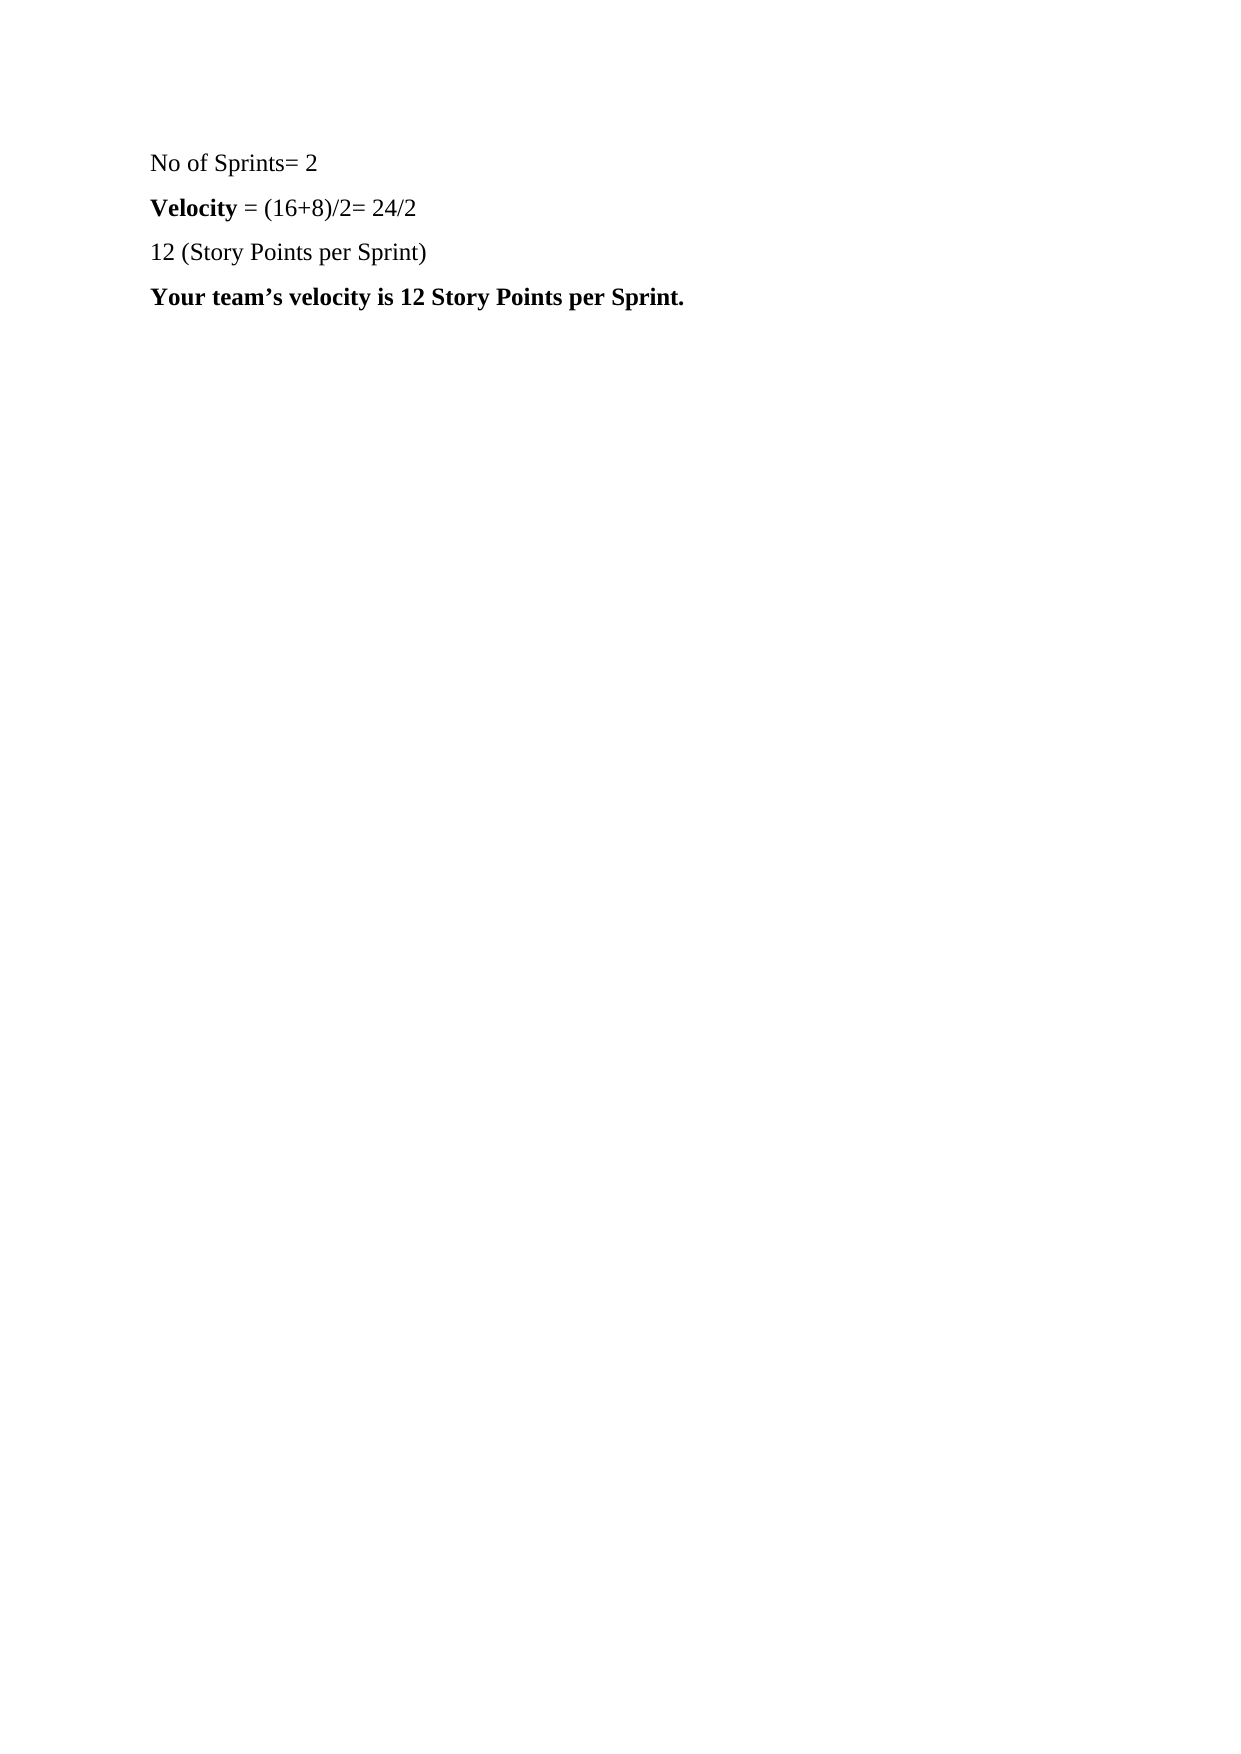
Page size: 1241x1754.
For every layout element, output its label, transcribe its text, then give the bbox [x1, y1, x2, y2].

text Velocity = (16+8)/2= 24/2 12 (Story Points per Sprint) [150, 193, 434, 266]
text Your team’s velocity is 12 Story Points per Sprint. [150, 282, 1078, 310]
text No of Sprints= 2 [150, 148, 1078, 177]
